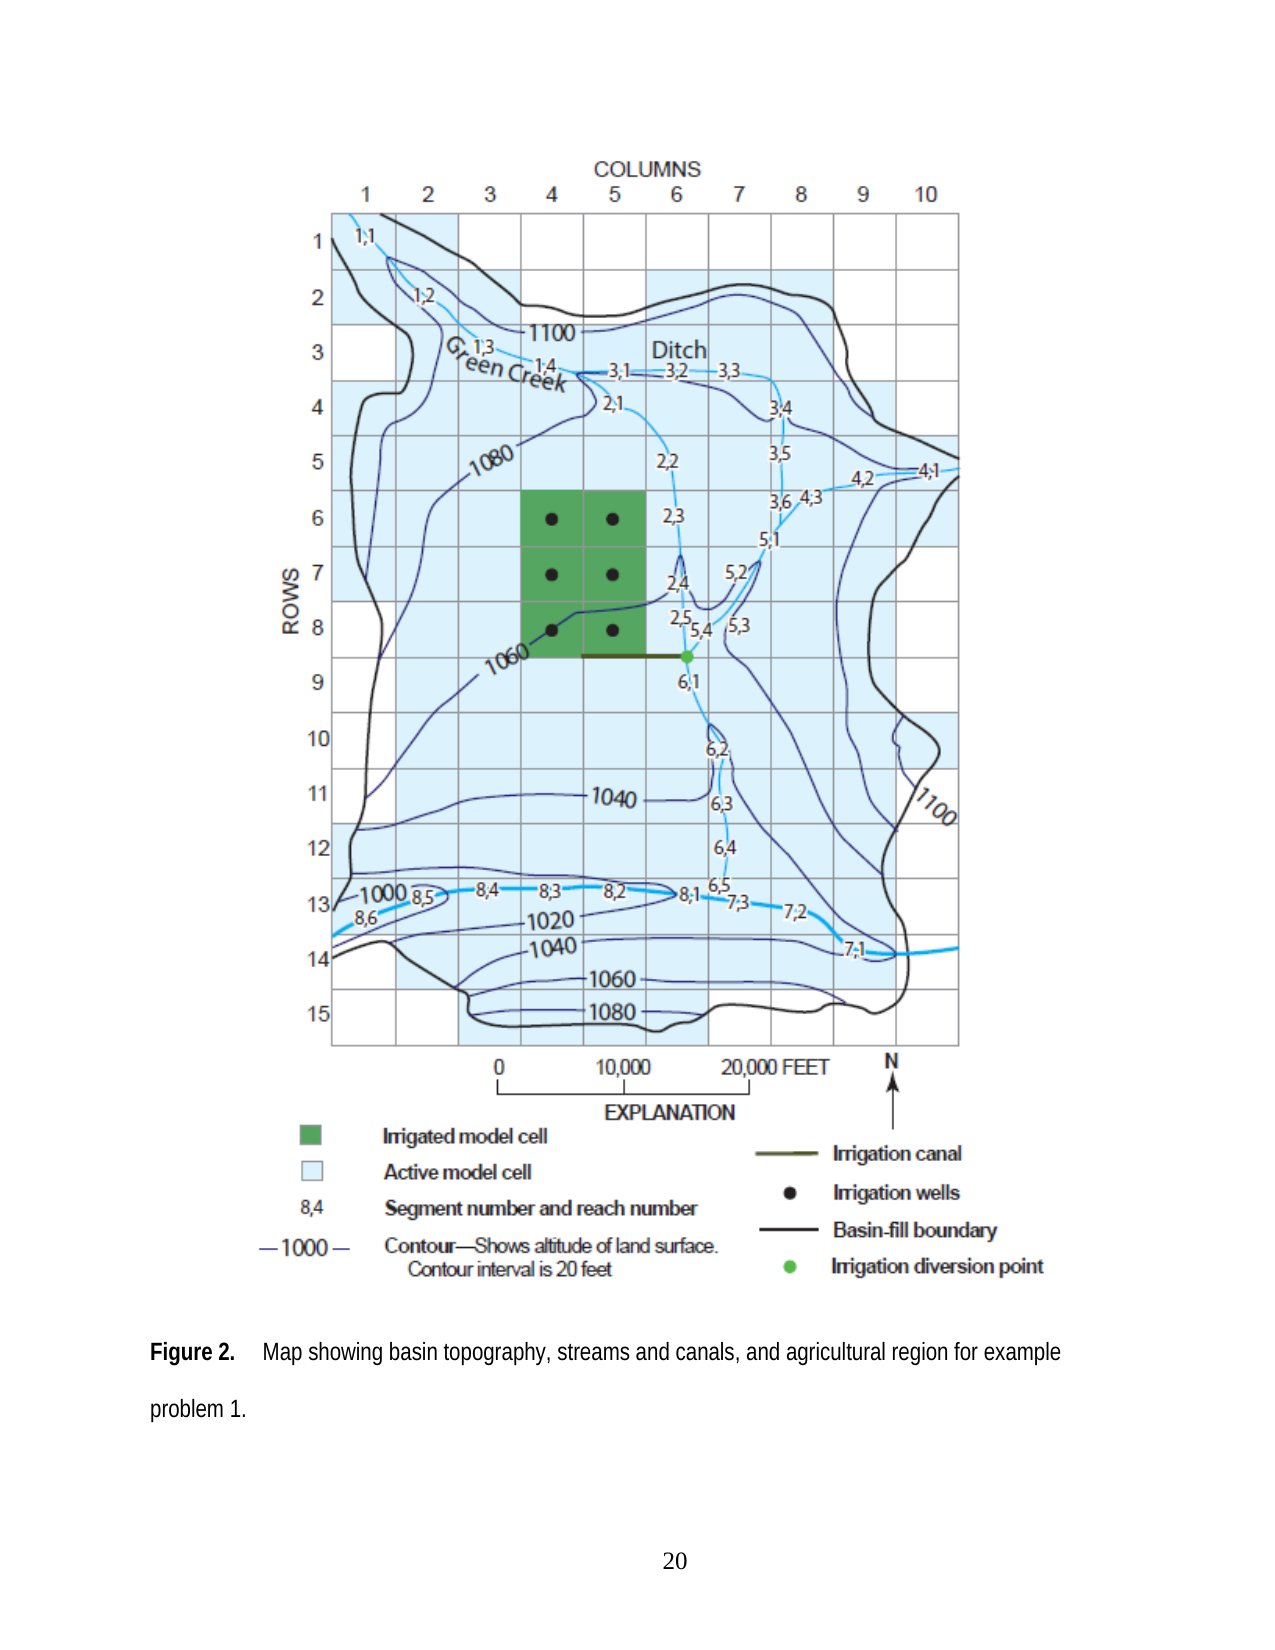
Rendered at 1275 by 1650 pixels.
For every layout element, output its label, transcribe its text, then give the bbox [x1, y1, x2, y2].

picture [225, 150, 1055, 1308]
text Map showing basin topography, streams and canals, and agricultural region for example problem 1. [150, 1336, 1125, 1422]
